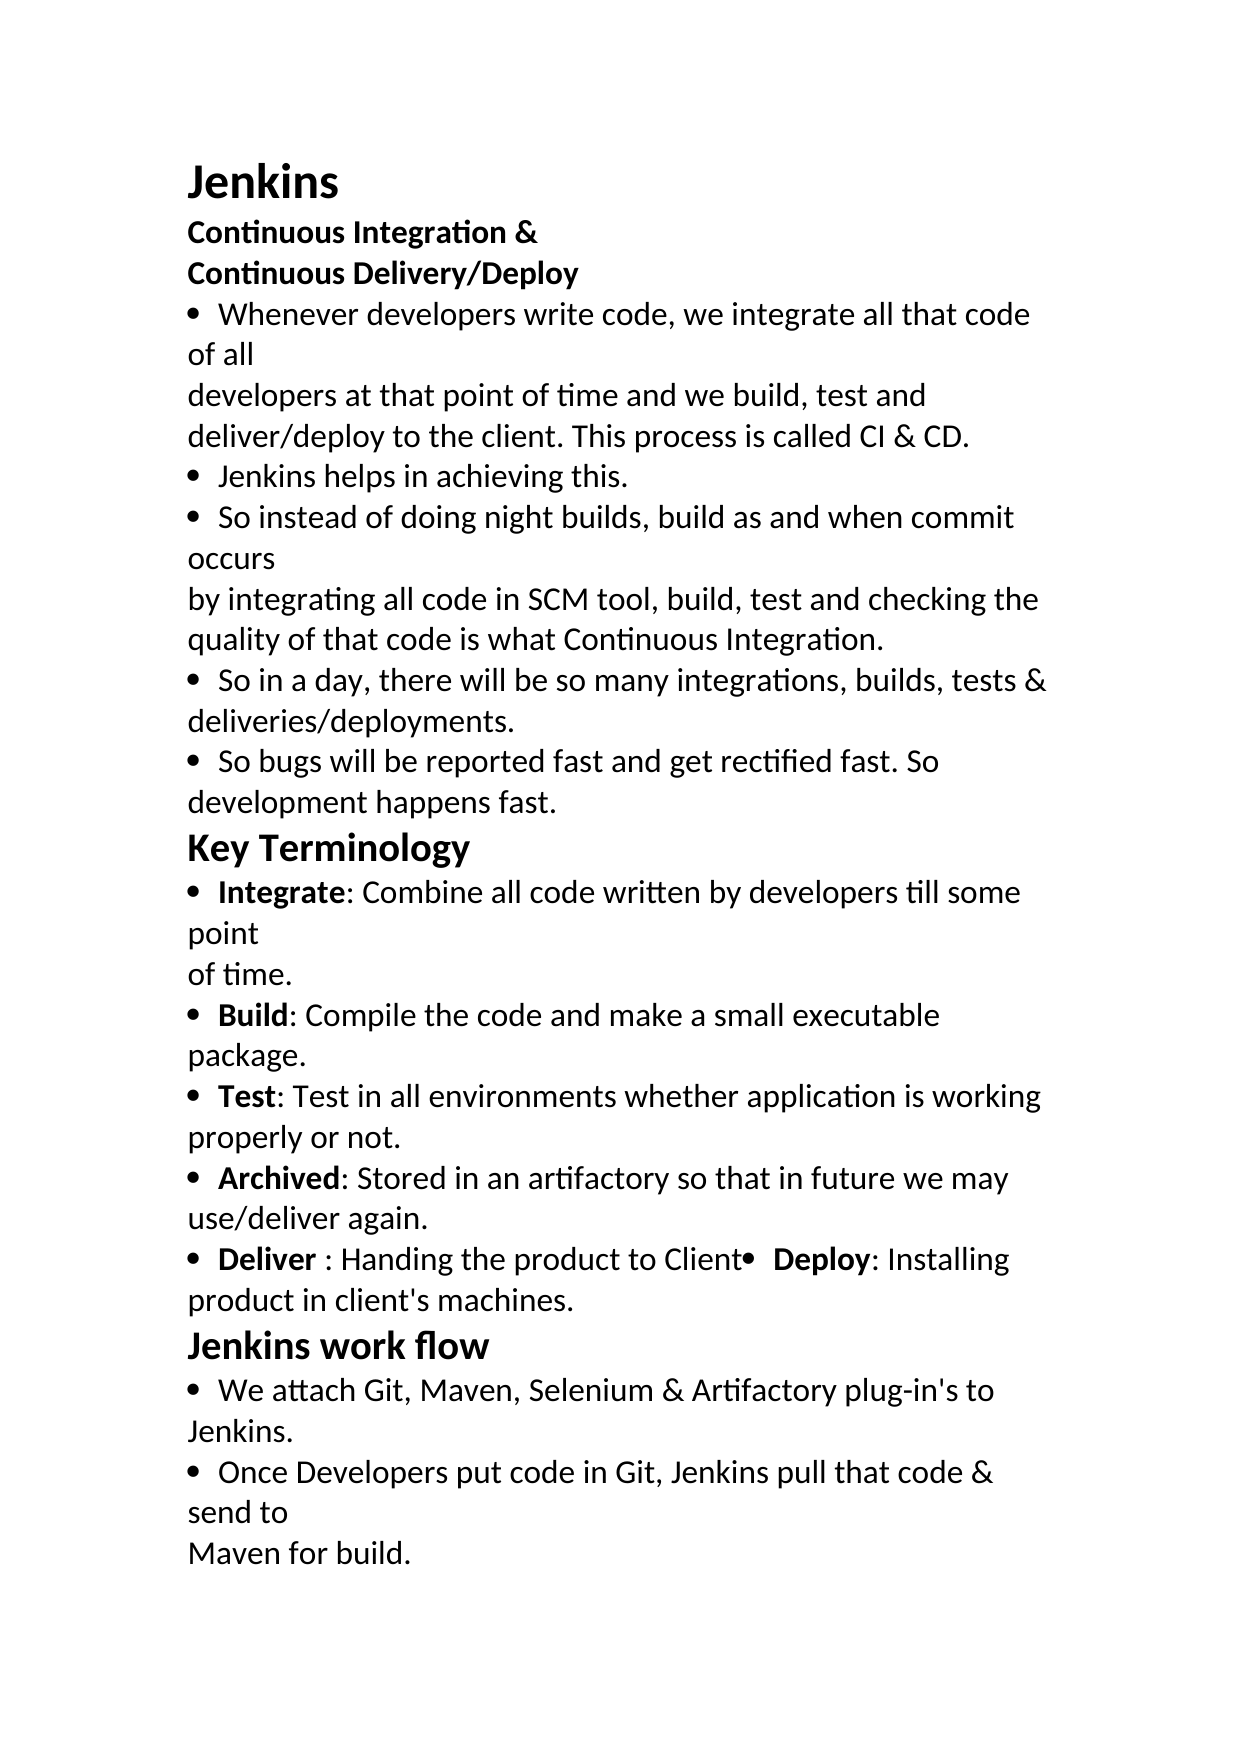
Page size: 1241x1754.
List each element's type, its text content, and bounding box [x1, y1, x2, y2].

text  So in a day, there will be so many integrations, builds, tests & [187, 659, 1053, 700]
text  So bugs will be reported fast and get rectified fast. So [187, 741, 1053, 781]
text Continuous Integration & [187, 211, 1053, 252]
text  Archived: Stored in an artifactory so that in future we may [187, 1157, 1053, 1197]
text Jenkins work flow [187, 1319, 1053, 1369]
text  So instead of doing night builds, build as and when commit occurs [187, 496, 1053, 578]
text  Test: Test in all environments whether application is working [187, 1075, 1053, 1116]
text by integrating all code in SCM tool, build, test and checking the [187, 578, 1053, 618]
text developers at that point of time and we build, test and [187, 374, 1053, 415]
text Continuous Delivery/Deploy [187, 252, 1053, 292]
text  Deliver : Handing the product to Client Deploy: Installing product in client's machines. [187, 1238, 1053, 1319]
text deliveries/deployments. [187, 700, 1053, 741]
text deliver/deploy to the client. This process is called CI & CD. [187, 415, 1053, 455]
text quality of that code is what Continuous Integration. [187, 618, 1053, 659]
text development happens fast. [187, 781, 1053, 822]
text use/deliver again. [187, 1197, 1053, 1238]
text Jenkins [187, 150, 1053, 211]
text  Whenever developers write code, we integrate all that code of all [187, 292, 1053, 374]
text  We attach Git, Maven, Selenium & Artifactory plug-in's to Jenkins. [187, 1369, 1053, 1451]
text properly or not. [187, 1116, 1053, 1157]
text  Jenkins helps in achieving this. [187, 455, 1053, 496]
text  Once Developers put code in Git, Jenkins pull that code & send to [187, 1451, 1053, 1532]
text  Build: Compile the code and make a small executable package. [187, 994, 1053, 1075]
text Key Terminology [187, 822, 1053, 872]
text of time. [187, 953, 1053, 994]
text  Integrate: Combine all code written by developers till some point [187, 872, 1053, 953]
text Maven for build. [187, 1532, 1053, 1573]
